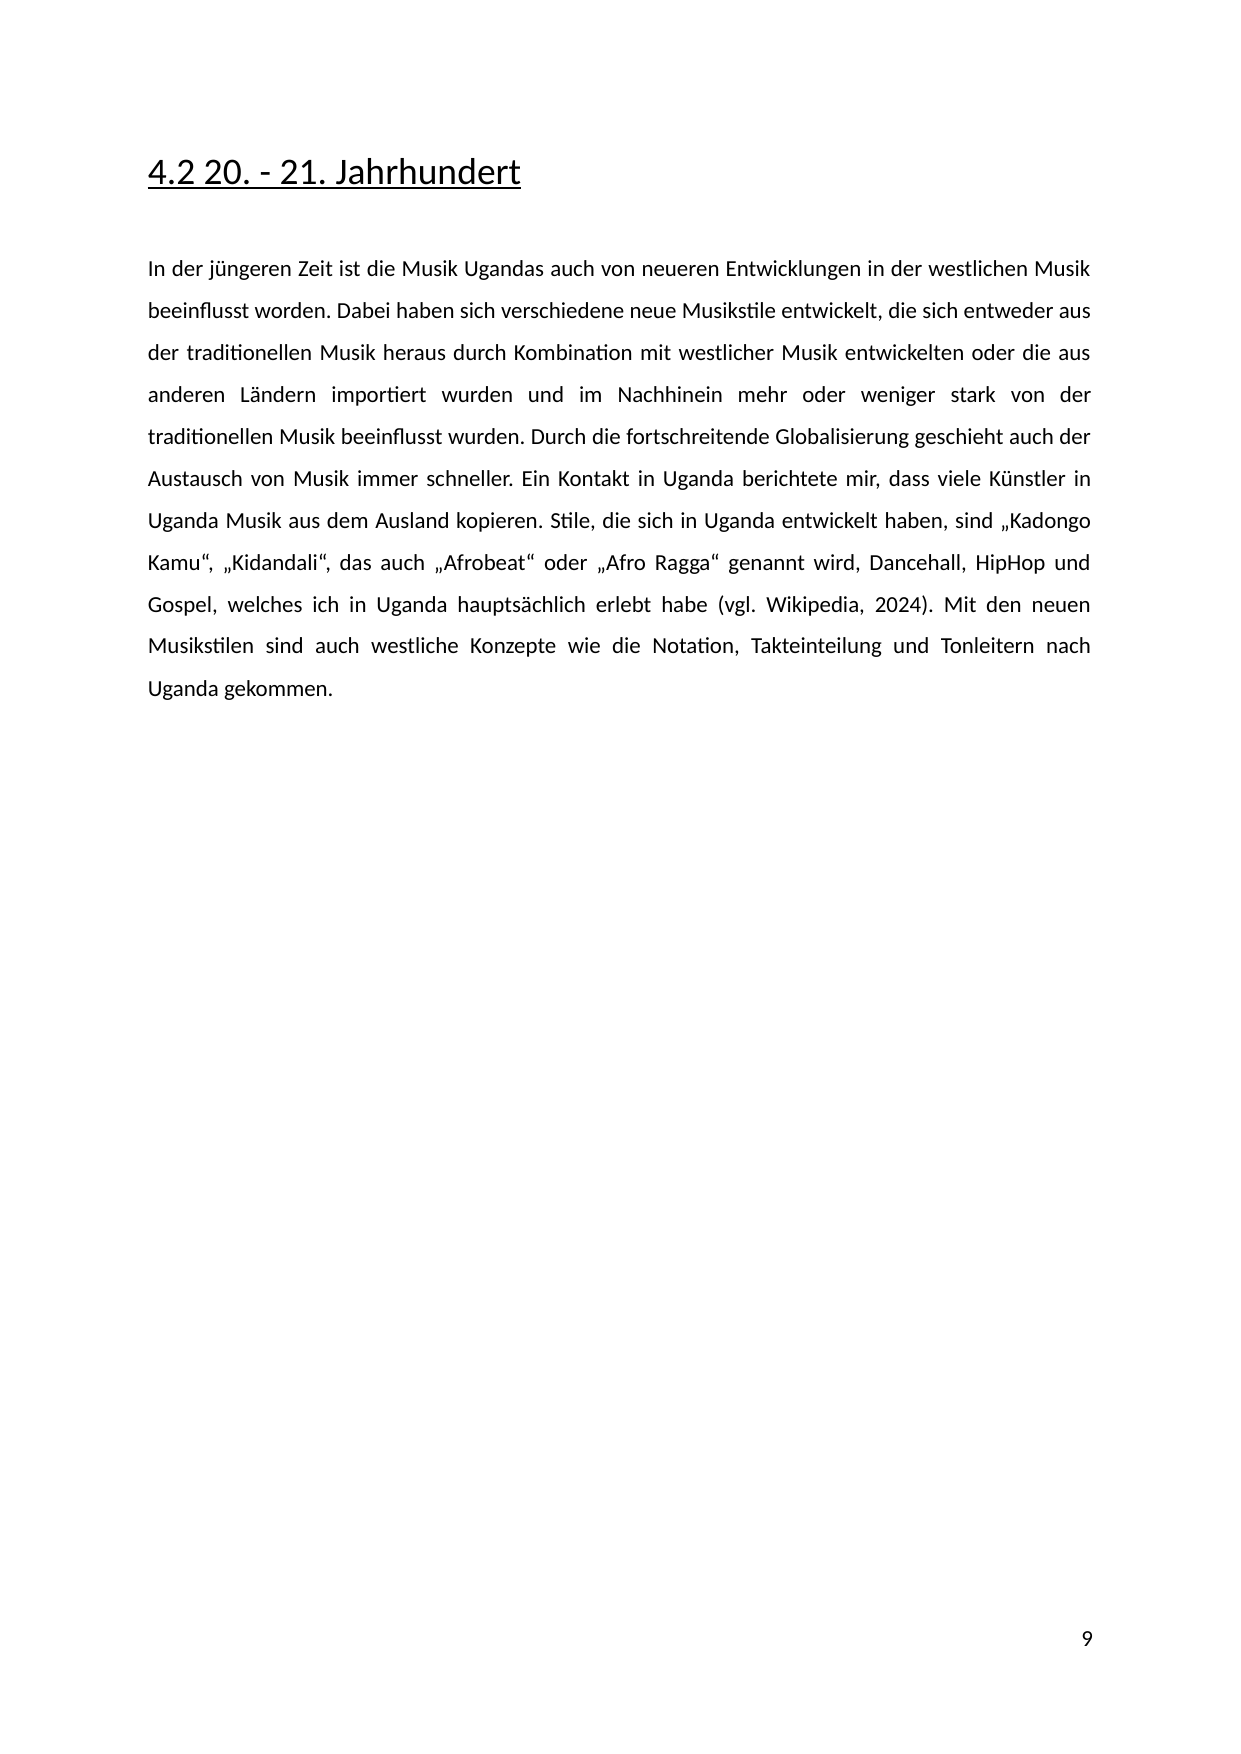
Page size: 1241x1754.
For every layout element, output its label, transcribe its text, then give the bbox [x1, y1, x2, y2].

subtitle 4.2 20. - 21. Jahrhundert [148, 148, 1093, 193]
text In der jüngeren Zeit ist die Musik Ugandas auch von neueren Entwicklungen in der westlichen Musik beeinflusst worden. Dabei haben sich verschiedene neue Musikstile entwickelt, die sich entweder aus der traditionellen Musik heraus durch Kombination mit westlicher Musik entwickelten oder die aus anderen Ländern importiert wurden und im Nachhinein mehr oder weniger stark von der traditionellen Musik beeinflusst wurden. Durch die fortschreitende Globalisierung geschieht auch der Austausch von Musik immer schneller. Ein Kontakt in Uganda berichtete mir, dass viele Künstler in Uganda Musik aus dem Ausland kopieren. Stile, die sich in Uganda entwickelt haben, sind „Kadongo Kamu“, „Kidandali“, das auch „Afrobeat“ oder „Afro Ragga“ genannt wird, Dancehall, HipHop und Gospel, welches ich in Uganda hauptsächlich erlebt habe (vgl. Wikipedia, 2024). Mit den neuen Musikstilen sind auch westliche Konzepte wie die Notation, Takteinteilung und Tonleitern nach Uganda gekommen. [148, 254, 1093, 702]
